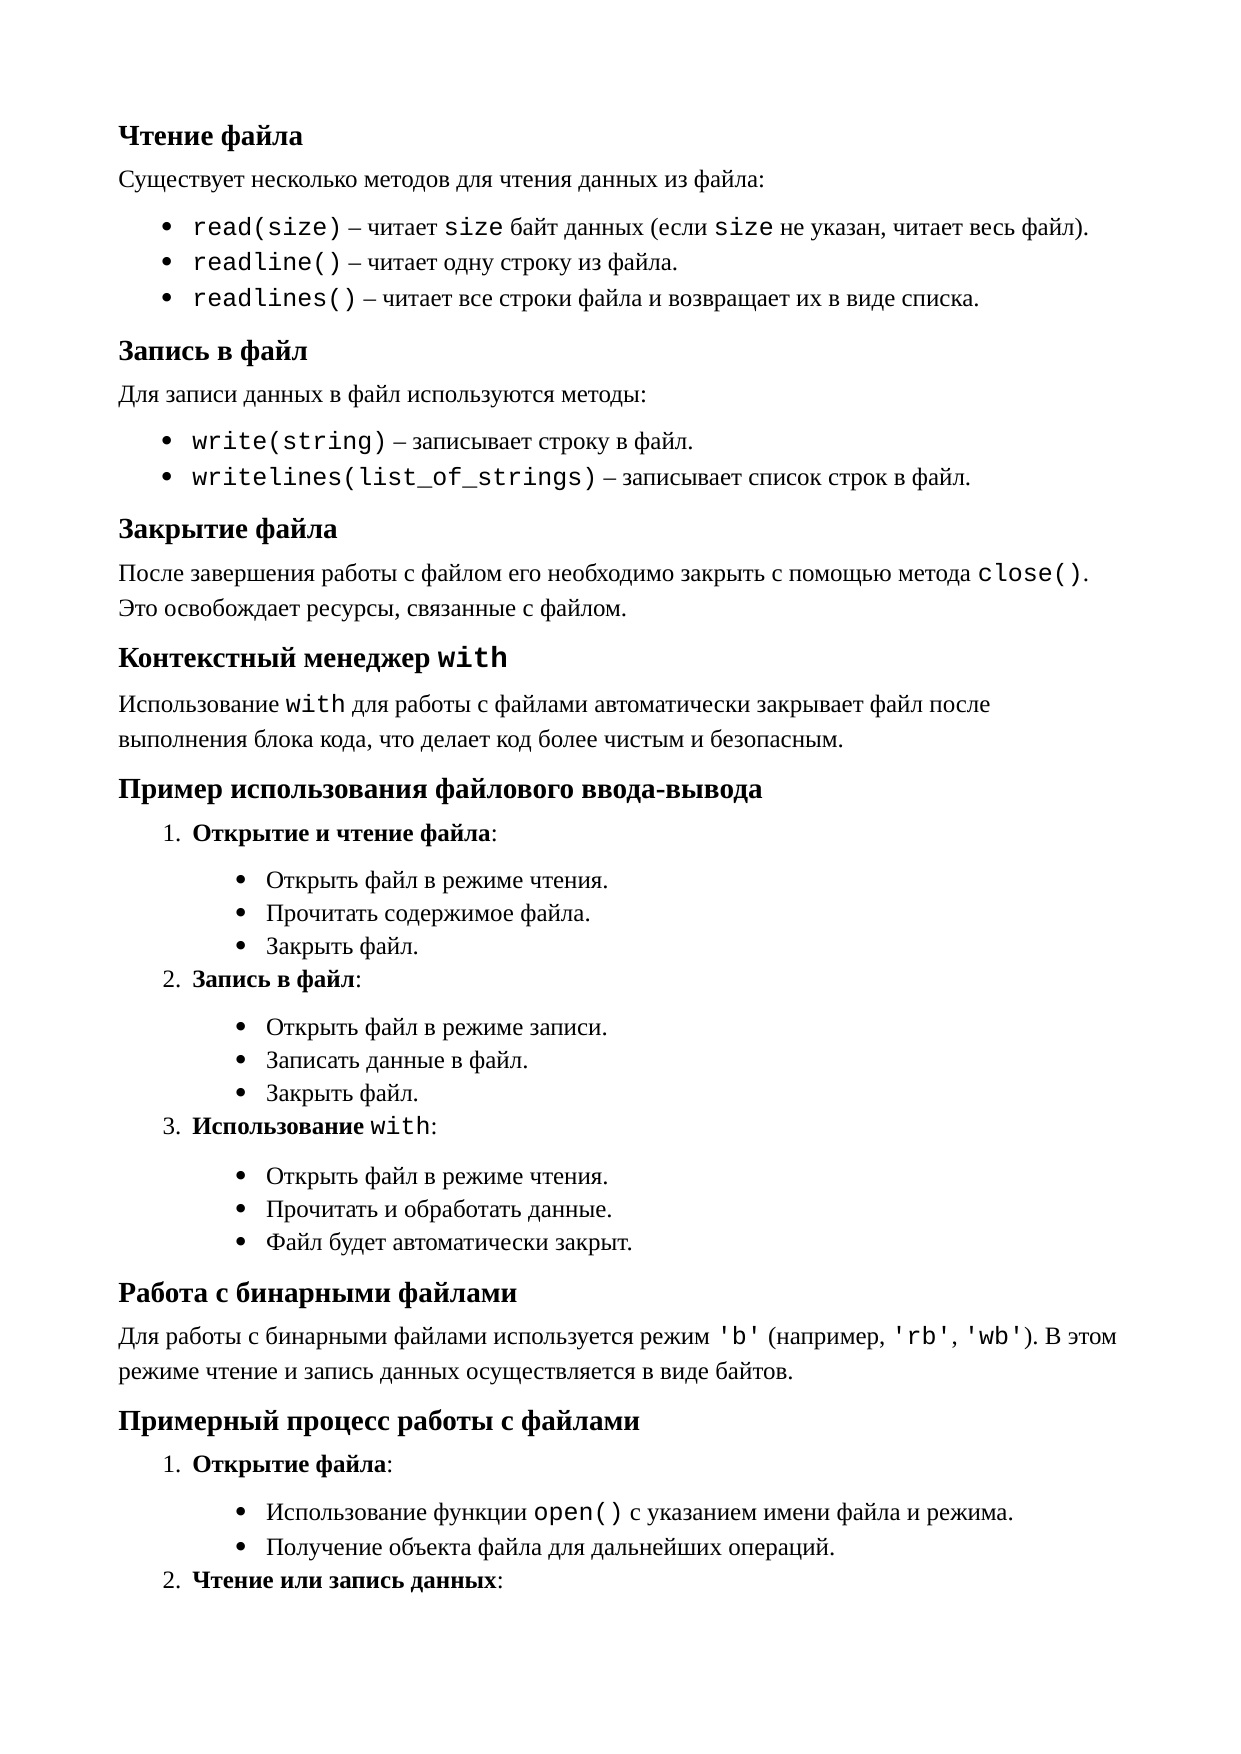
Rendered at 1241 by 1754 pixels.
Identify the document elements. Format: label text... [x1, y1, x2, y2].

text Для записи данных в файл используются методы: [118, 379, 1122, 407]
text Существует несколько методов для чтения данных из файла: [118, 164, 1122, 193]
list writelines(list_of_strings) – записывает список строк в файл. [162, 462, 1122, 492]
list Запись в файл: [162, 964, 1122, 993]
subtitle Чтение файла [118, 118, 1122, 152]
list Использование функции open() с указанием имени файла и режима. [236, 1497, 1122, 1528]
text Использование with для работы с файлами автоматически закрывает файл после выполнения блока кода, что делает код более чистым и безопасным. [118, 689, 1122, 753]
list read(size) – читает size байт данных (если size не указан, читает весь файл). [162, 212, 1122, 243]
subtitle Пример использования файлового ввода-вывода [118, 772, 1122, 805]
list Закрыть файл. [236, 931, 1122, 960]
list Закрыть файл. [236, 1078, 1122, 1107]
subtitle Запись в файл [118, 333, 1122, 366]
list Открыть файл в режиме чтения. [236, 865, 1122, 894]
list Прочитать содержимое файла. [236, 898, 1122, 927]
list Чтение или запись данных: [162, 1566, 1122, 1594]
subtitle Контекстный менеджер with [118, 640, 1122, 676]
list Открыть файл в режиме чтения. [236, 1161, 1122, 1190]
list Прочитать и обработать данные. [236, 1194, 1122, 1223]
list Получение объекта файла для дальнейших операций. [236, 1532, 1122, 1561]
list Записать данные в файл. [236, 1045, 1122, 1074]
list readlines() – читает все строки файла и возвращает их в виде списка. [162, 283, 1122, 313]
subtitle Закрытие файла [118, 512, 1122, 545]
list Открытие и чтение файла: [162, 818, 1122, 846]
text Для работы с бинарными файлами используется режим 'b' (например, 'rb', 'wb'). В этом режиме чтение и запись данных осуществляется в виде байтов. [118, 1321, 1122, 1384]
list write(string) – записывает строку в файл. [162, 426, 1122, 457]
list Открытие файла: [162, 1449, 1122, 1478]
subtitle Примерный процесс работы с файлами [118, 1403, 1122, 1437]
list Файл будет автоматически закрыт. [236, 1227, 1122, 1256]
subtitle Работа с бинарными файлами [118, 1275, 1122, 1308]
list readline() – читает одну строку из файла. [162, 247, 1122, 278]
text После завершения работы с файлом его необходимо закрыть с помощью метода close(). Это освобождает ресурсы, связанные с файлом. [118, 558, 1122, 622]
list Открыть файл в режиме записи. [236, 1012, 1122, 1041]
list Использование with: [162, 1111, 1122, 1142]
